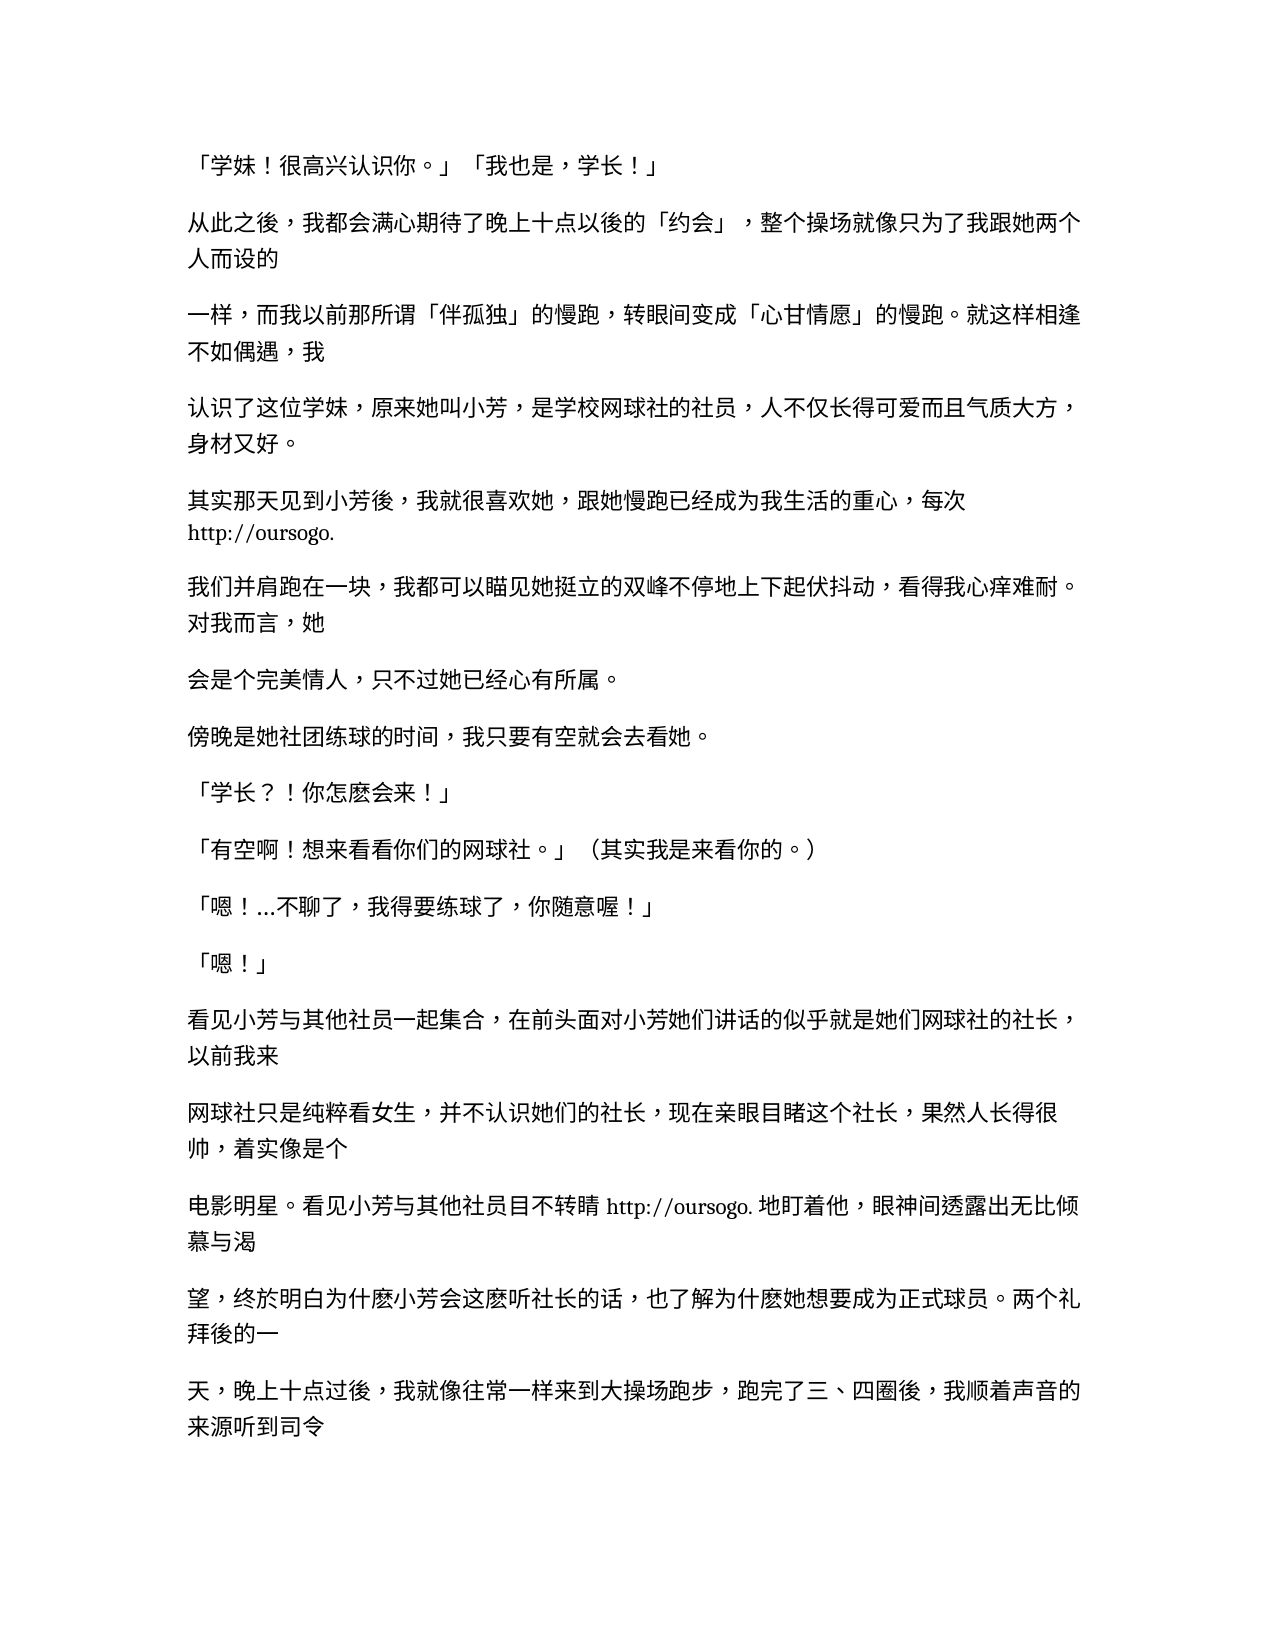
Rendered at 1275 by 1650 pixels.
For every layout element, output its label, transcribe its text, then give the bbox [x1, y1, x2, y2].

text 傍晚是她社团练球的时间，我只要有空就会去看她。 [187, 721, 1087, 752]
text 望，终於明白为什麽小芳会这麽听社长的话，也了解为什麽她想要成为正式球员。两个礼拜後的一 [187, 1282, 1087, 1350]
text 其实那天见到小芳後，我就很喜欢她，跟她慢跑已经成为我生活的重心，每次 http://oursogo. [187, 485, 1087, 546]
text 「嗯！」 [187, 948, 1087, 979]
text 「有空啊！想来看看你们的网球社。」（其实我是来看你的。） [187, 834, 1087, 865]
text 会是个完美情人，只不过她已经心有所属。 [187, 664, 1087, 695]
text 「学长？！你怎麽会来！」 [187, 777, 1087, 808]
text 从此之後，我都会满心期待了晚上十点以後的「约会」，整个操场就像只为了我跟她两个人而设的 [187, 207, 1087, 274]
text 电影明星。看见小芳与其他社员目不转睛 http://oursogo. 地盯着他，眼神间透露出无比倾慕与渴 [187, 1190, 1087, 1257]
text 我们并肩跑在一块，我都可以瞄见她挺立的双峰不停地上下起伏抖动，看得我心痒难耐。对我而言，她 [187, 571, 1087, 638]
text 一样，而我以前那所谓「伴孤独」的慢跑，转眼间变成「心甘情愿」的慢跑。就这样相逢不如偶遇，我 [187, 299, 1087, 367]
text 「嗯！…不聊了，我得要练球了，你随意喔！」 [187, 891, 1087, 922]
text 网球社只是纯粹看女生，并不认识她们的社长，现在亲眼目睹这个社长，果然人长得很帅，着实像是个 [187, 1097, 1087, 1164]
text 看见小芳与其他社员一起集合，在前头面对小芳她们讲话的似乎就是她们网球社的社长，以前我来 [187, 1004, 1087, 1072]
text 认识了这位学妹，原来她叫小芳，是学校网球社的社员，人不仅长得可爱而且气质大方，身材又好。 [187, 392, 1087, 459]
text 「学妹！很高兴认识你。」「我也是，学长！」 [187, 150, 1087, 181]
text 天，晚上十点过後，我就像往常一样来到大操场跑步，跑完了三、四圈後，我顺着声音的来源听到司令 [187, 1375, 1087, 1442]
